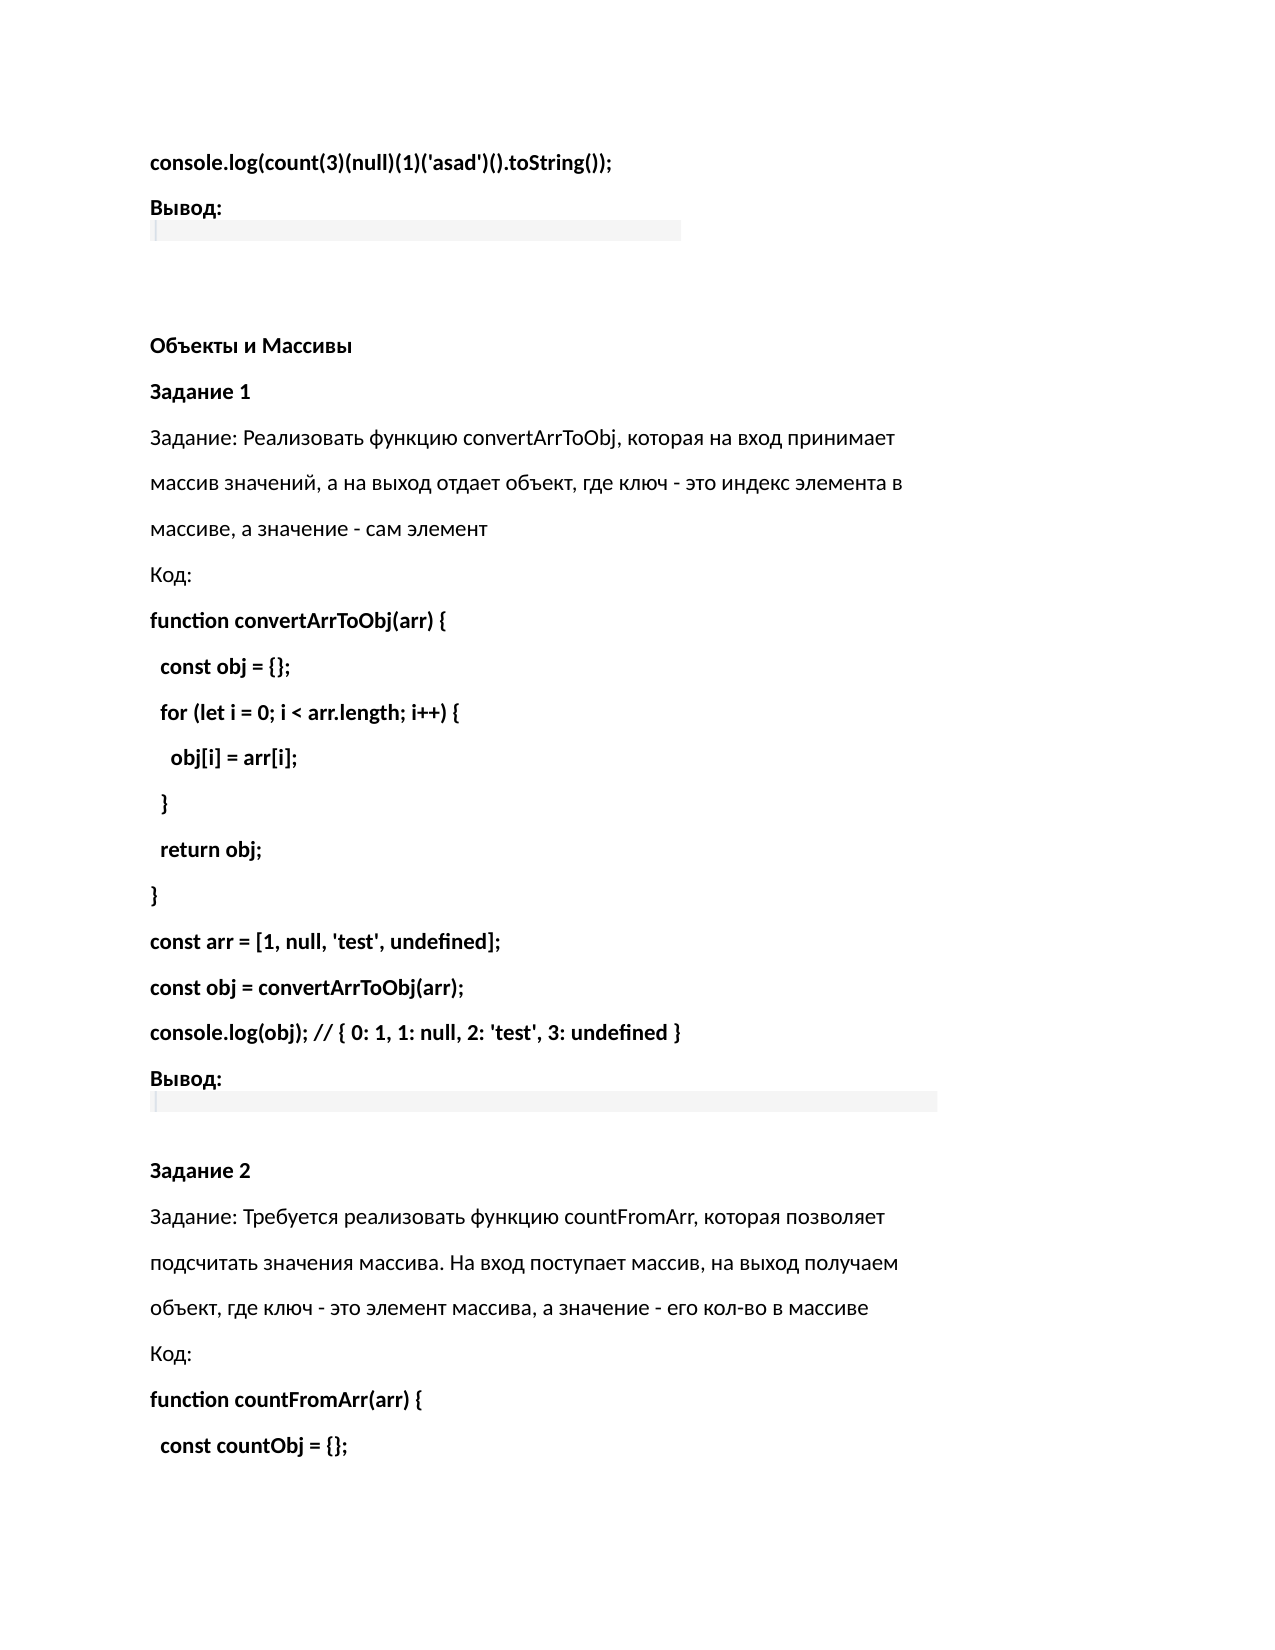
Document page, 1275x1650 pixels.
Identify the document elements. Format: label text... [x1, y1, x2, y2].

text console.log(count(3)(null)(1)('asad')().toString()); [150, 150, 1125, 175]
text for (let i = 0; i < arr.length; i++) { [150, 700, 1125, 725]
text объект, где ключ - это элемент массива, а значение - его кол-во в массиве [150, 1296, 1125, 1321]
text obj[i] = arr[i]; [150, 746, 1125, 771]
text function convertArrToObj(arr) { [150, 608, 1125, 633]
text Задание 2 [150, 1158, 1125, 1183]
text const obj = convertArrToObj(arr); [150, 975, 1125, 1000]
text Код: [150, 562, 1125, 587]
text } [150, 792, 1125, 817]
text return obj; [150, 837, 1125, 862]
text подсчитать значения массива. На вход поступает массив, на выход получаем [150, 1250, 1125, 1275]
text массиве, а значение - сам элемент [150, 517, 1125, 542]
text Задание 1 [150, 379, 1125, 404]
text Вывод: [150, 1067, 1125, 1092]
text Задание: Требуется реализовать функцию countFromArr, которая позволяет [150, 1204, 1125, 1229]
text массив значений, а на выход отдает объект, где ключ - это индекс элемента в [150, 471, 1125, 496]
text const arr = [1, null, 'test', undefined]; [150, 929, 1125, 954]
text console.log(obj); // { 0: 1, 1: null, 2: 'test', 3: undefined } [150, 1021, 1125, 1046]
text Объекты и Массивы [150, 333, 1125, 358]
text Вывод: [150, 196, 1125, 221]
text function countFromArr(arr) { [150, 1387, 1125, 1412]
text } [150, 883, 1125, 908]
text const obj = {}; [150, 654, 1125, 679]
text const countObj = {}; [150, 1433, 1125, 1458]
text Задание: Реализовать функцию convertArrToObj, которая на вход принимает [150, 425, 1125, 450]
text Код: [150, 1342, 1125, 1367]
